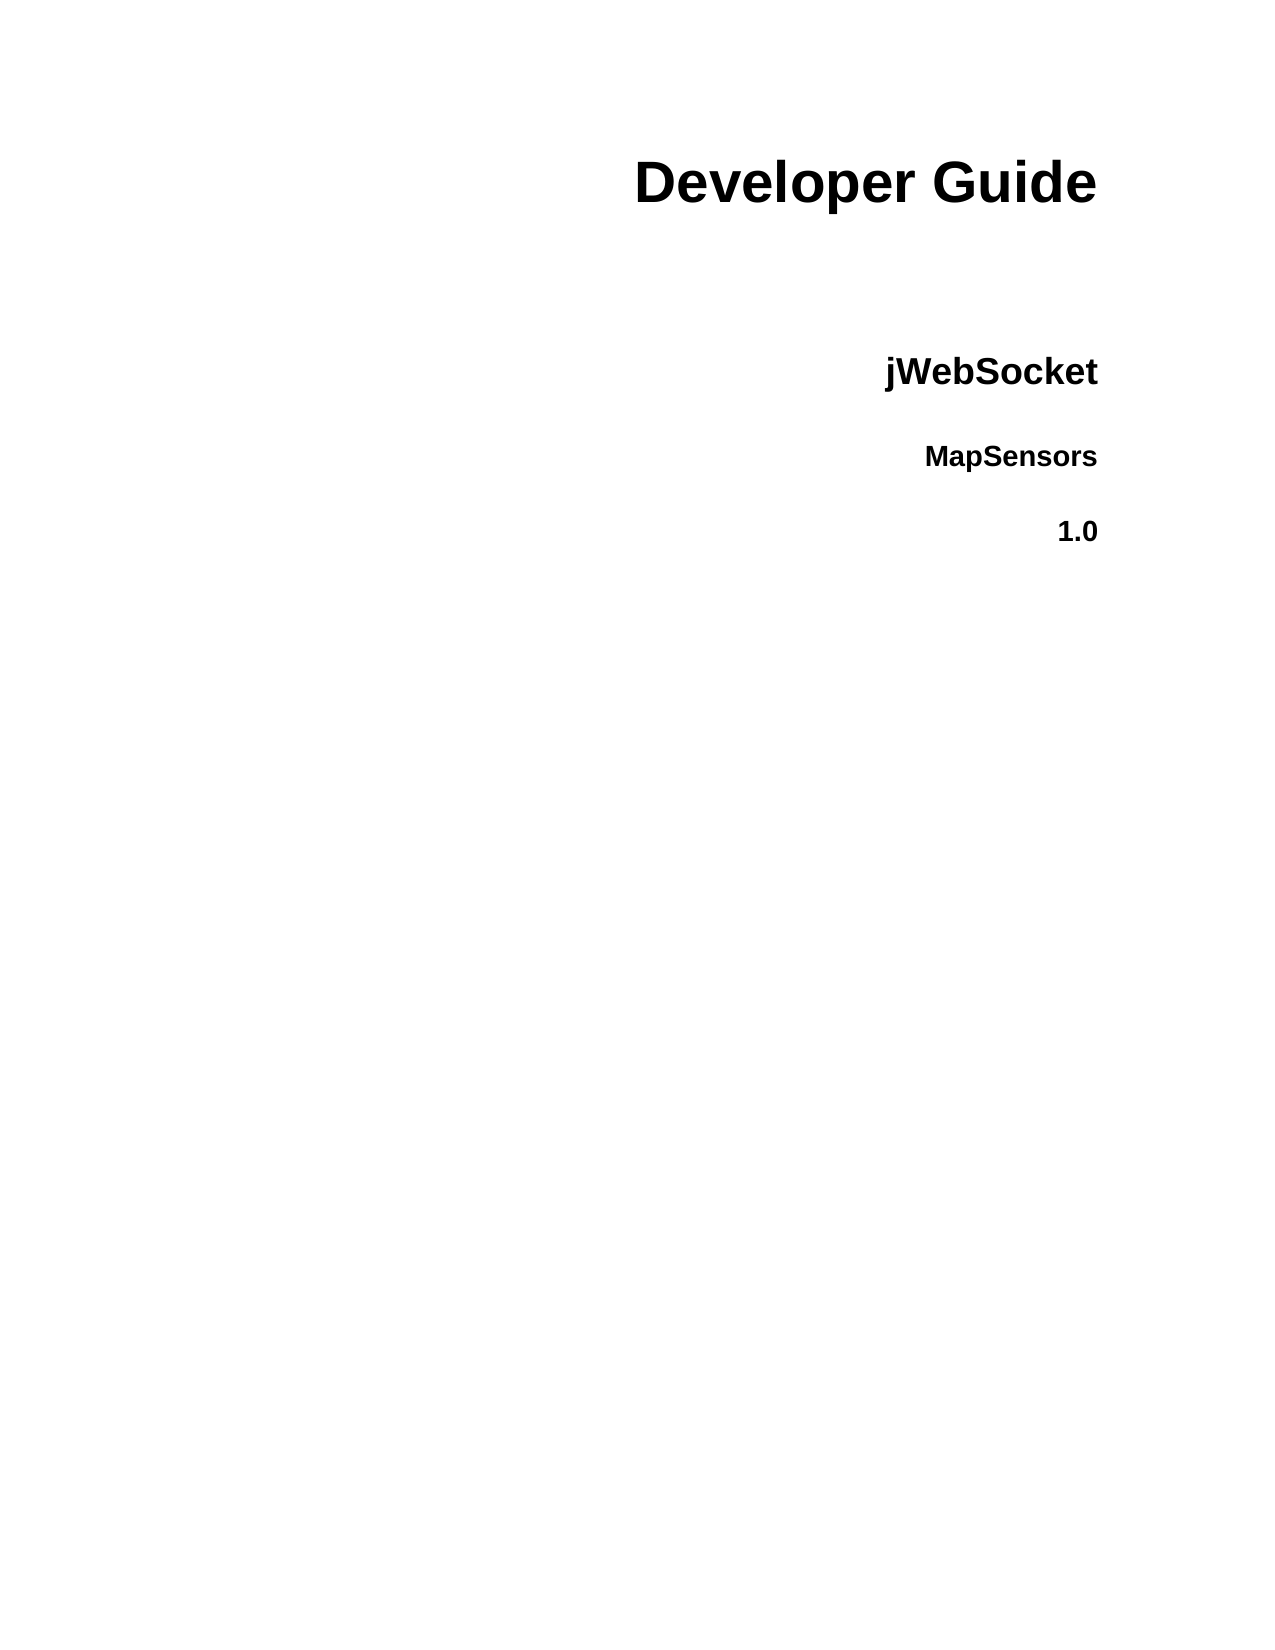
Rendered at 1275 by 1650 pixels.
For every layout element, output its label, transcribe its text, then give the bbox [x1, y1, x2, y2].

text Developer Guide [177, 148, 1098, 215]
text jWebSocket [177, 349, 1098, 392]
text 1.0 [177, 514, 1098, 547]
text MapSensors [177, 438, 1098, 472]
